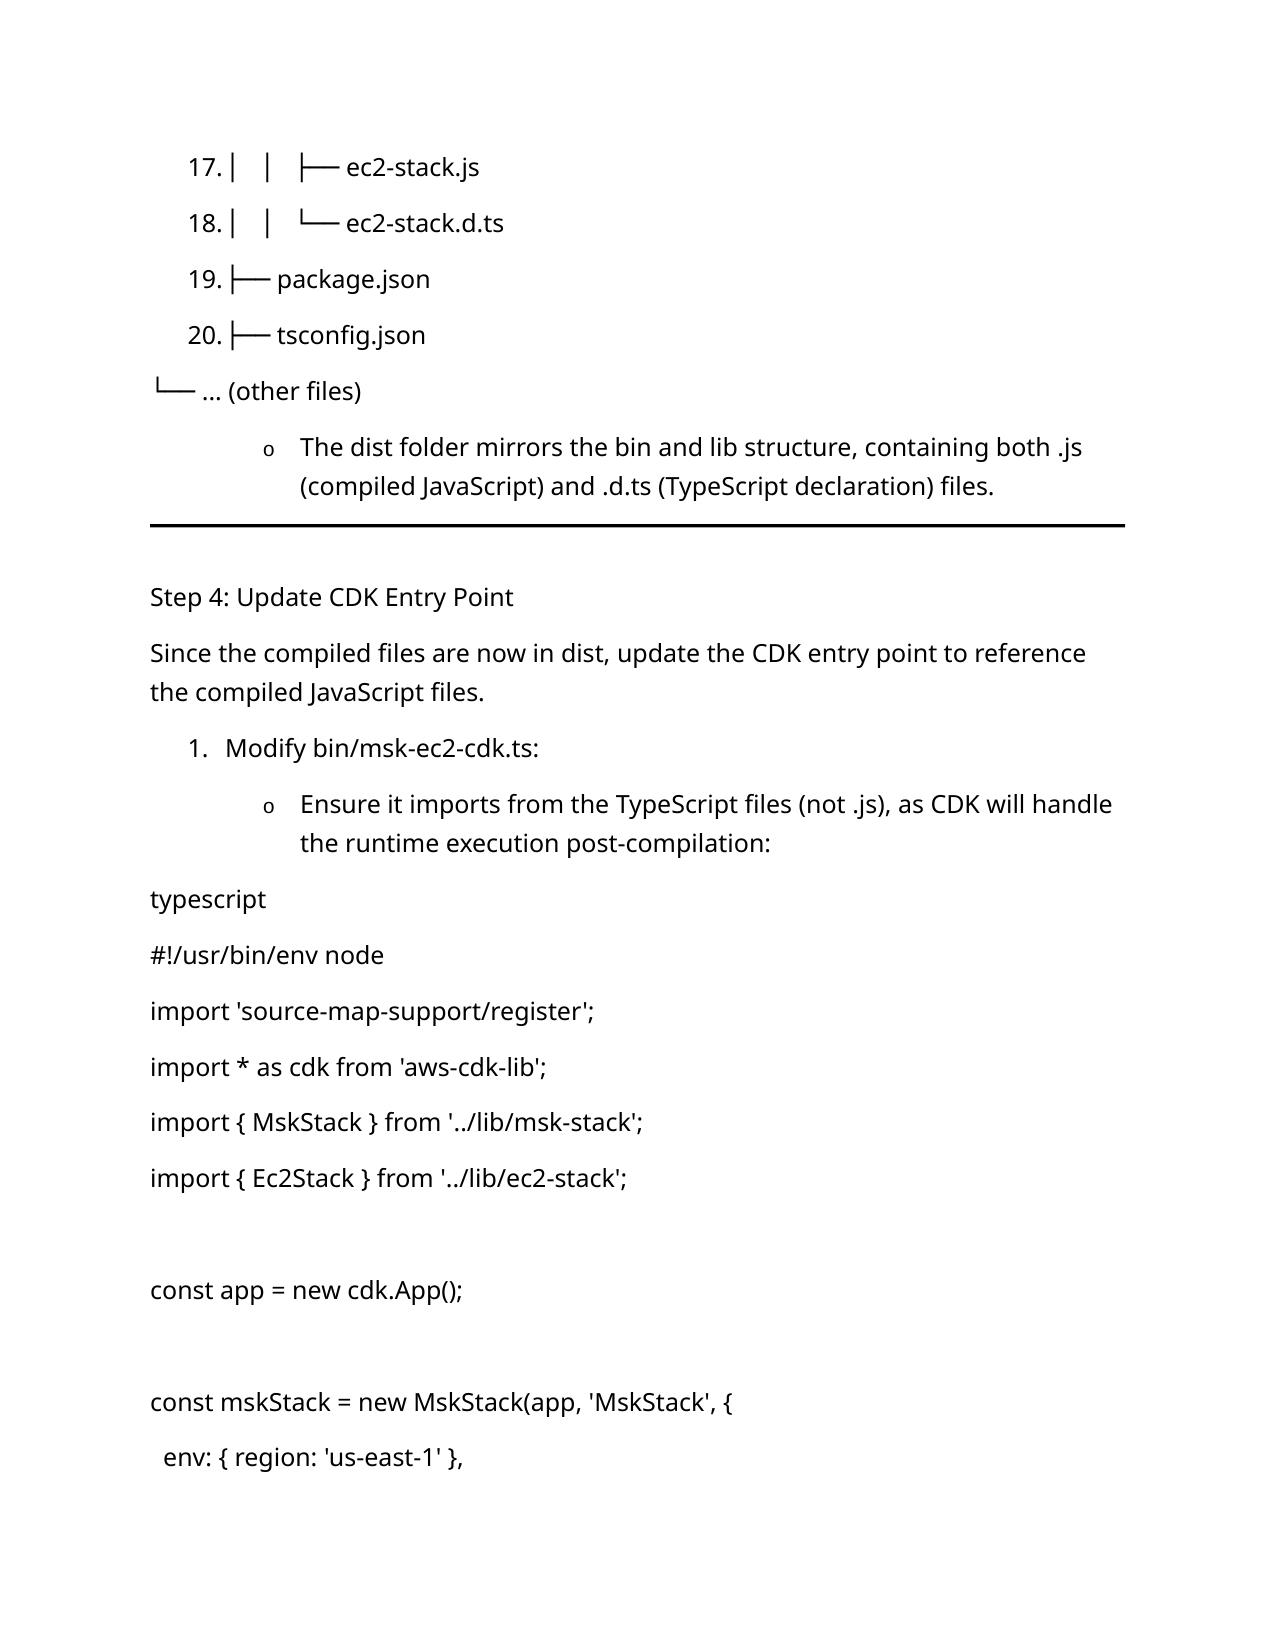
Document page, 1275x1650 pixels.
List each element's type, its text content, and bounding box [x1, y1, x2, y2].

text const app = new cdk.App(); [150, 1272, 1125, 1307]
text import 'source-map-support/register'; [150, 993, 1125, 1027]
text env: { region: 'us-east-1' }, [150, 1440, 1125, 1474]
text └── ... (other files) [150, 373, 1125, 407]
list ├── tsconfig.json [187, 317, 1125, 352]
list The dist folder mirrors the bin and lib structure, containing both .js (compiled JavaScript) and .d.ts (TypeScript declaration) files. [262, 429, 1125, 502]
list │ │ ├── ec2-stack.js [187, 150, 1125, 184]
text Since the compiled files are now in dist, update the CDK entry point to reference the compiled JavaScript files. [150, 636, 1125, 709]
list │ │ └── ec2-stack.d.ts [187, 206, 1125, 240]
list Modify bin/msk-ec2-cdk.ts: [187, 731, 1125, 765]
text typescript [150, 882, 1125, 916]
list Ensure it imports from the TypeScript files (not .js), as CDK will handle the runtime execution post-compilation: [262, 787, 1125, 860]
text import { MskStack } from '../lib/msk-stack'; [150, 1105, 1125, 1139]
text import { Ec2Stack } from '../lib/ec2-stack'; [150, 1161, 1125, 1195]
text import * as cdk from 'aws-cdk-lib'; [150, 1049, 1125, 1083]
list ├── package.json [187, 262, 1125, 296]
text Step 4: Update CDK Entry Point [150, 580, 1125, 614]
text #!/usr/bin/env node [150, 937, 1125, 972]
text const mskStack = new MskStack(app, 'MskStack', { [150, 1384, 1125, 1418]
